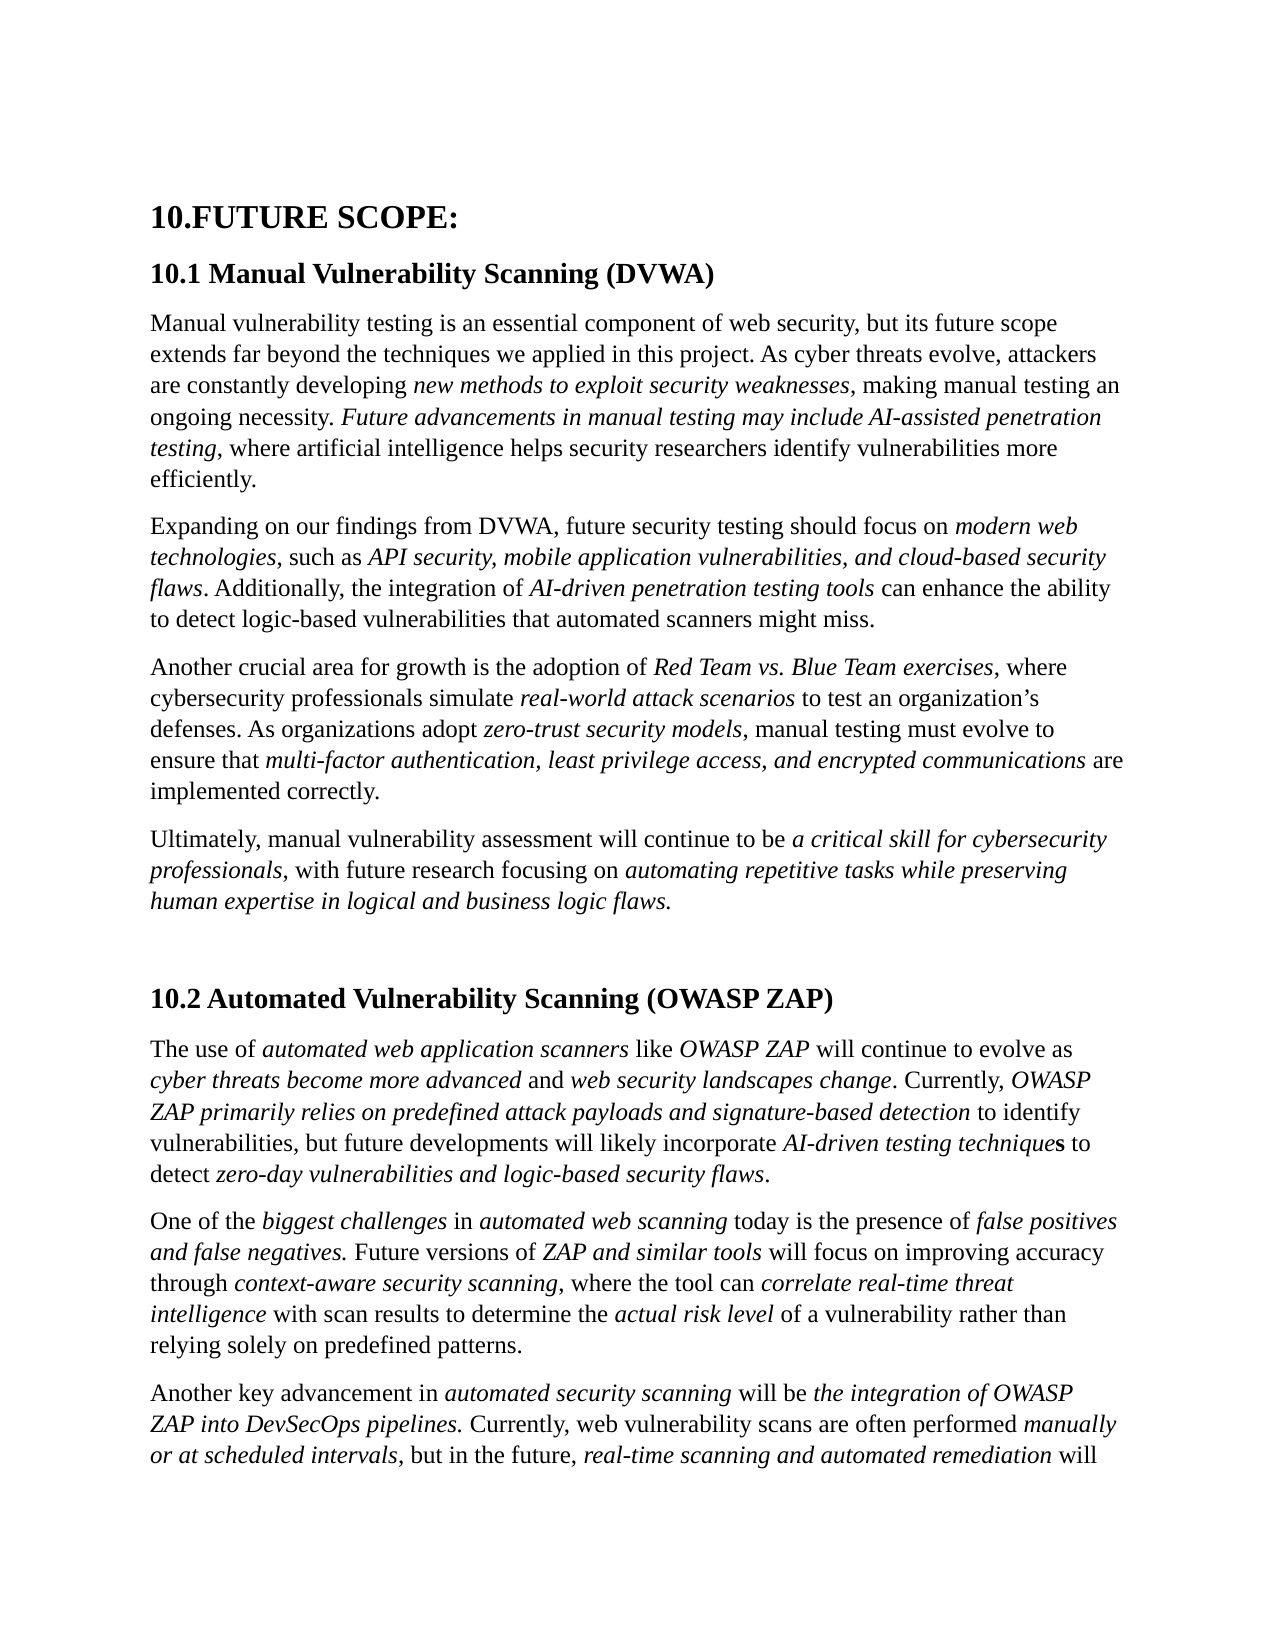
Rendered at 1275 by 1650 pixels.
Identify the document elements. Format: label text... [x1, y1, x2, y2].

text Manual vulnerability testing is an essential component of web security, but its future scope extends far beyond the techniques we applied in this project. As cyber threats evolve, attackers are constantly developing new methods to exploit security weaknesses, making manual testing an ongoing necessity. Future advancements in manual testing may include AI-assisted penetration testing, where artificial intelligence helps security researchers identify vulnerabilities more efficiently. [150, 308, 1125, 492]
text Another crucial area for growth is the adoption of Red Team vs. Blue Team exercises, where cybersecurity professionals simulate real-world attack scenarios to test an organization’s defenses. As organizations adopt zero-trust security models, manual testing must evolve to ensure that multi-factor authentication, least privilege access, and encrypted communications are implemented correctly. [150, 652, 1125, 805]
text 10.FUTURE SCOPE: [150, 198, 1125, 236]
text Expanding on our findings from DVWA, future security testing should focus on modern web technologies, such as API security, mobile application vulnerabilities, and cloud-based security flaws. Additionally, the integration of AI-driven penetration testing tools can enhance the ability to detect logic-based vulnerabilities that automated scanners might miss. [150, 511, 1125, 633]
text The use of automated web application scanners like OWASP ZAP will continue to evolve as cyber threats become more advanced and web security landscapes change. Currently, OWASP ZAP primarily relies on predefined attack payloads and signature-based detection to identify vulnerabilities, but future developments will likely incorporate AI-driven testing techniques to detect zero-day vulnerabilities and logic-based security flaws. [150, 1034, 1125, 1187]
text One of the biggest challenges in automated web scanning today is the presence of false positives and false negatives. Future versions of ZAP and similar tools will focus on improving accuracy through context-aware security scanning, where the tool can correlate real-time threat intelligence with scan results to determine the actual risk level of a vulnerability rather than relying solely on predefined patterns. [150, 1206, 1125, 1359]
text 10.2 Automated Vulnerability Scanning (OWASP ZAP) [150, 982, 1125, 1015]
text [150, 1378, 1125, 1469]
text Ultimately, manual vulnerability assessment will continue to be a critical skill for cybersecurity professionals, with future research focusing on automating repetitive tasks while preserving human expertise in logical and business logic flaws. [150, 824, 1125, 915]
text 10.1 Manual Vulnerability Scanning (DVWA) [150, 256, 1125, 289]
